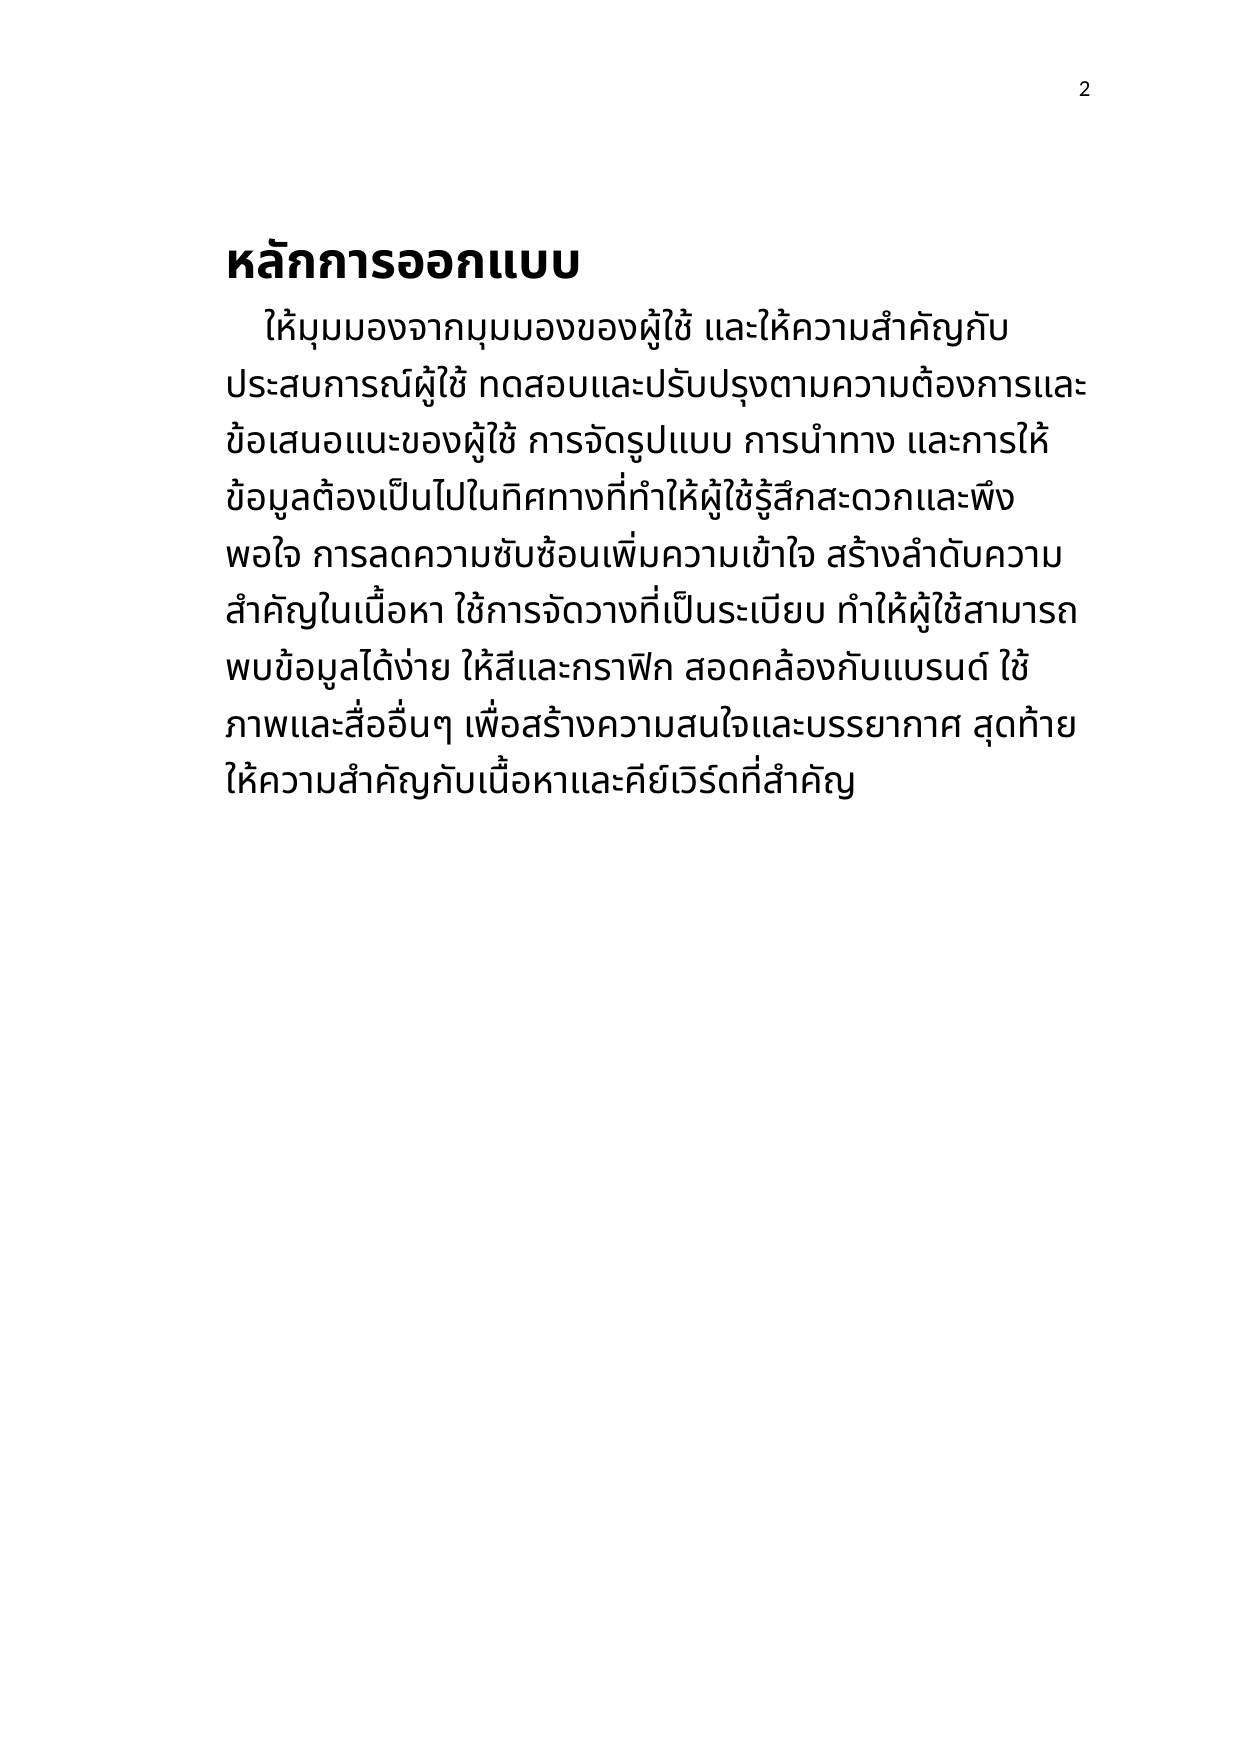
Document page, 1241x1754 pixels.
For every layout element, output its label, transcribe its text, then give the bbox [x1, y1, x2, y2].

subtitle หลักการออกแบบ [225, 225, 1090, 301]
text ให้มุมมองจากมุมมองของผู้ใช้ และให้ความสำคัญกับประสบการณ์ผู้ใช้ ทดสอบและปรับปรุงตามความต้องการและข้อเสนอแนะของผู้ใช้ การจัดรูปแบบ การนำทาง และการให้ข้อมูลต้องเป็นไปในทิศทางที่ทำให้ผู้ใช้รู้สึกสะดวกและพึงพอใจ การลดความซับซ้อนเพิ่มความเข้าใจ สร้างลำดับความสำคัญในเนื้อหา ใช้การจัดวางที่เป็นระเบียบ ทำให้ผู้ใช้สามารถพบข้อมูลได้ง่าย ให้สีและกราฟิก สอดคล้องกับแบรนด์ ใช้ภาพและสื่ออื่นๆ เพื่อสร้างความสนใจและบรรยากาศ สุดท้ายให้ความสำคัญกับเนื้อหาและคีย์เวิร์ดที่สำคัญ [225, 301, 1090, 811]
